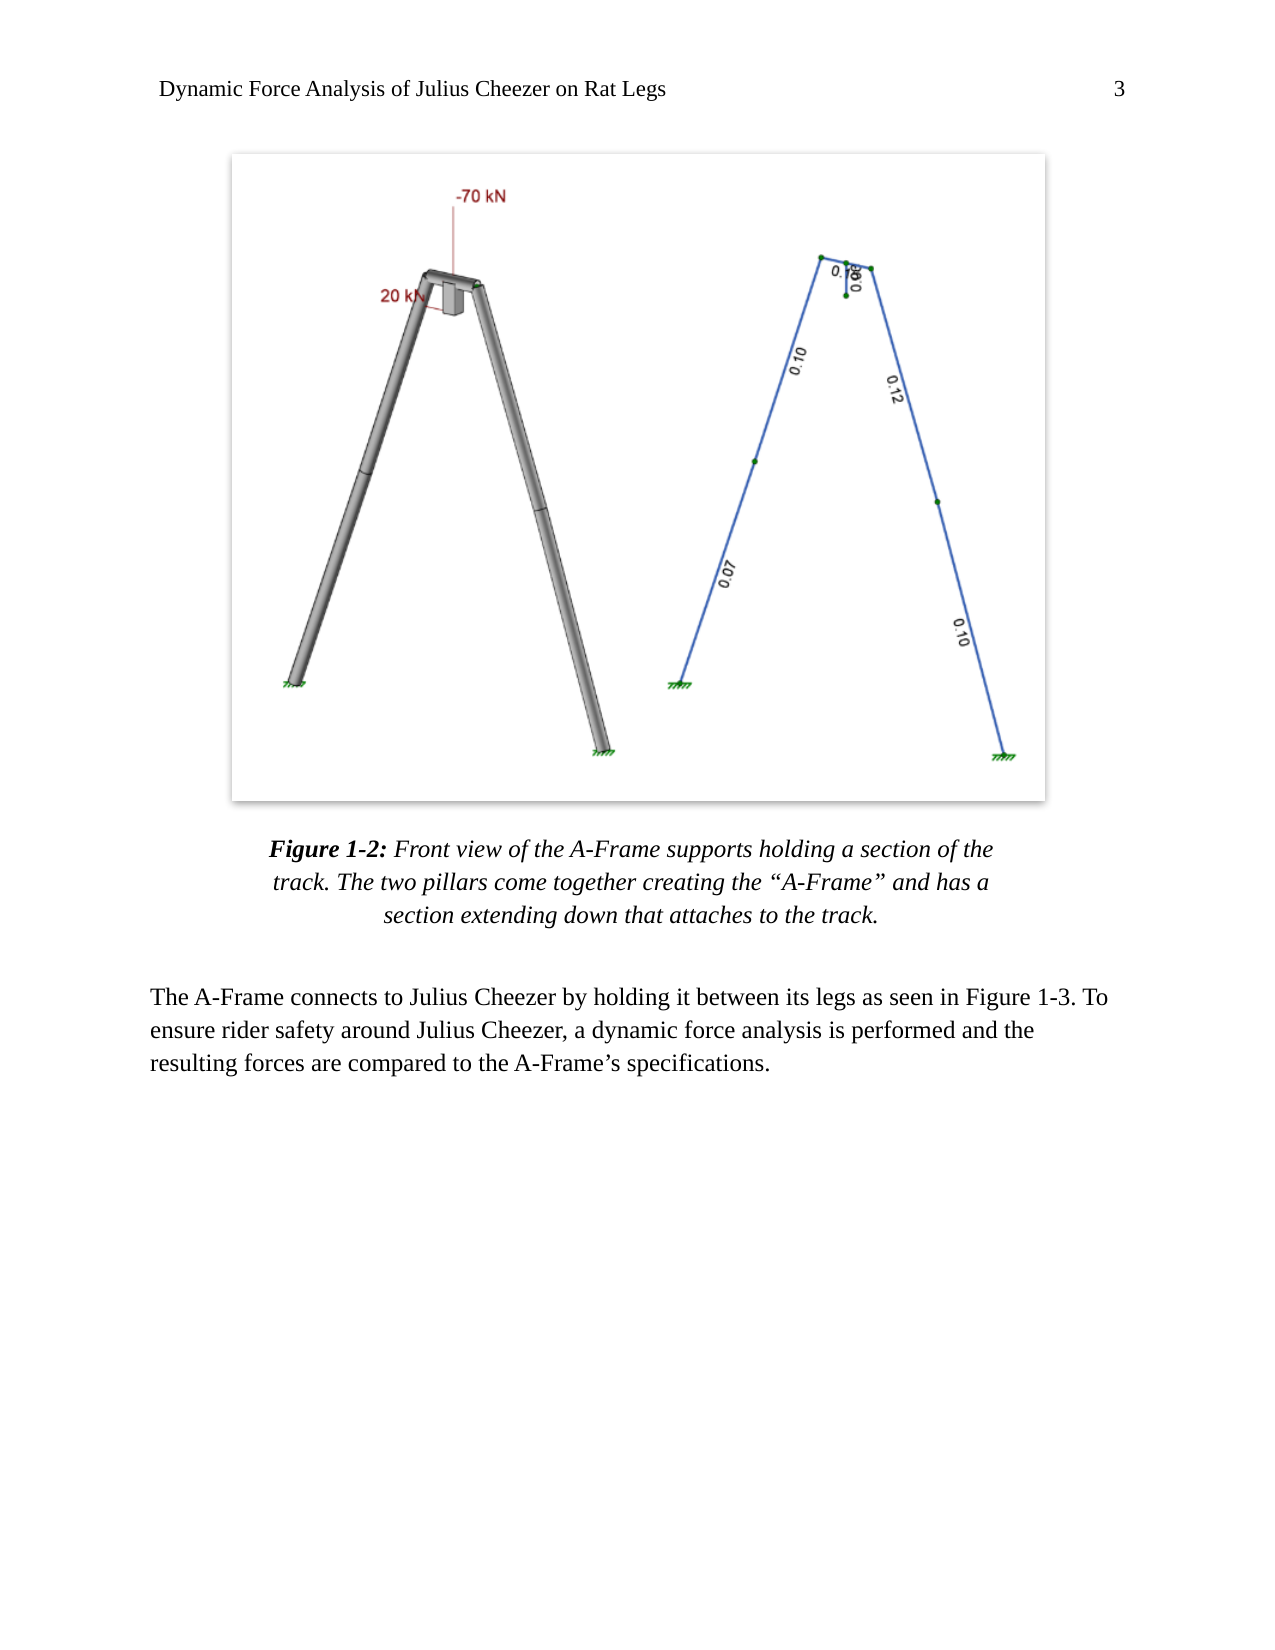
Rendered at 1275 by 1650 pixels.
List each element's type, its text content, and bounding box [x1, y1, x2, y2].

table_header Figure 1-2: Front view of the A-Frame supports holding a section of the track. The two pillars come together creating the “A-Frame” and has a section extending down that attaches to the track. [253, 834, 1012, 933]
text The A-Frame connects to Julius Cheezer by holding it between its legs as seen in Figure 1-3. To ensure rider safety around Julius Cheezer, a dynamic force analysis is performed and the resulting forces are compared to the A-Frame’s specifications. [150, 982, 1125, 1077]
picture [247, 169, 1031, 786]
